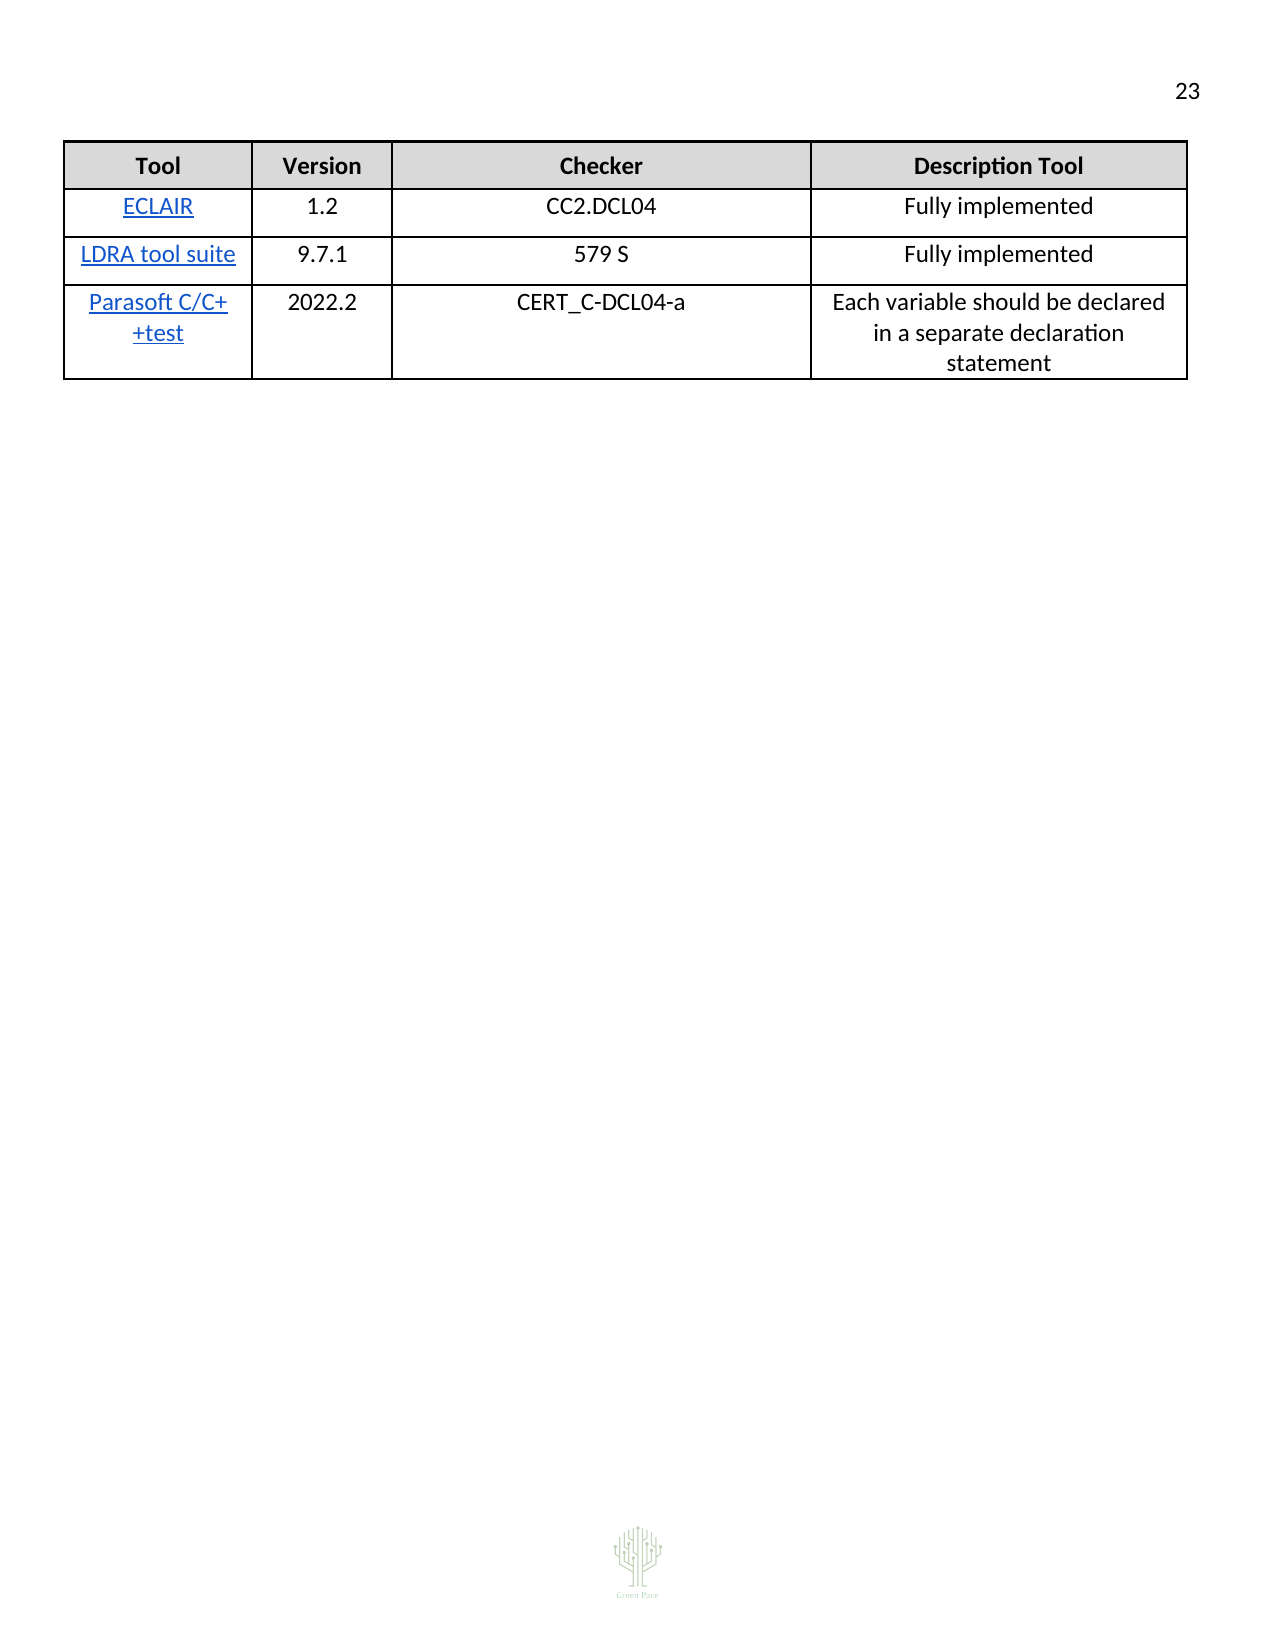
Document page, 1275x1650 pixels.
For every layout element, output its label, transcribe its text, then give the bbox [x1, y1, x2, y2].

table_cell 9.7.1 [253, 238, 391, 284]
table_cell Fully implemented [812, 238, 1186, 284]
table_cell LDRA tool suite [65, 238, 251, 284]
table_cell ECLAIR [65, 190, 251, 236]
table_cell CC2.DCL04 [393, 190, 810, 236]
table_cell Each variable should be declared in a separate declaration statement [812, 286, 1186, 378]
table_header Checker [393, 143, 810, 188]
table_cell 1.2 [253, 190, 391, 236]
table_header Description Tool [812, 143, 1186, 188]
table_cell Parasoft C/C++test [65, 286, 251, 378]
table_cell CERT_C-DCL04-a [393, 286, 810, 378]
table_cell 579 S [393, 238, 810, 284]
table_cell 2022.2 [253, 286, 391, 378]
picture [605, 1521, 670, 1606]
table_header Version [253, 143, 391, 188]
table_cell Fully implemented [812, 190, 1186, 236]
table_header Tool [65, 143, 251, 188]
